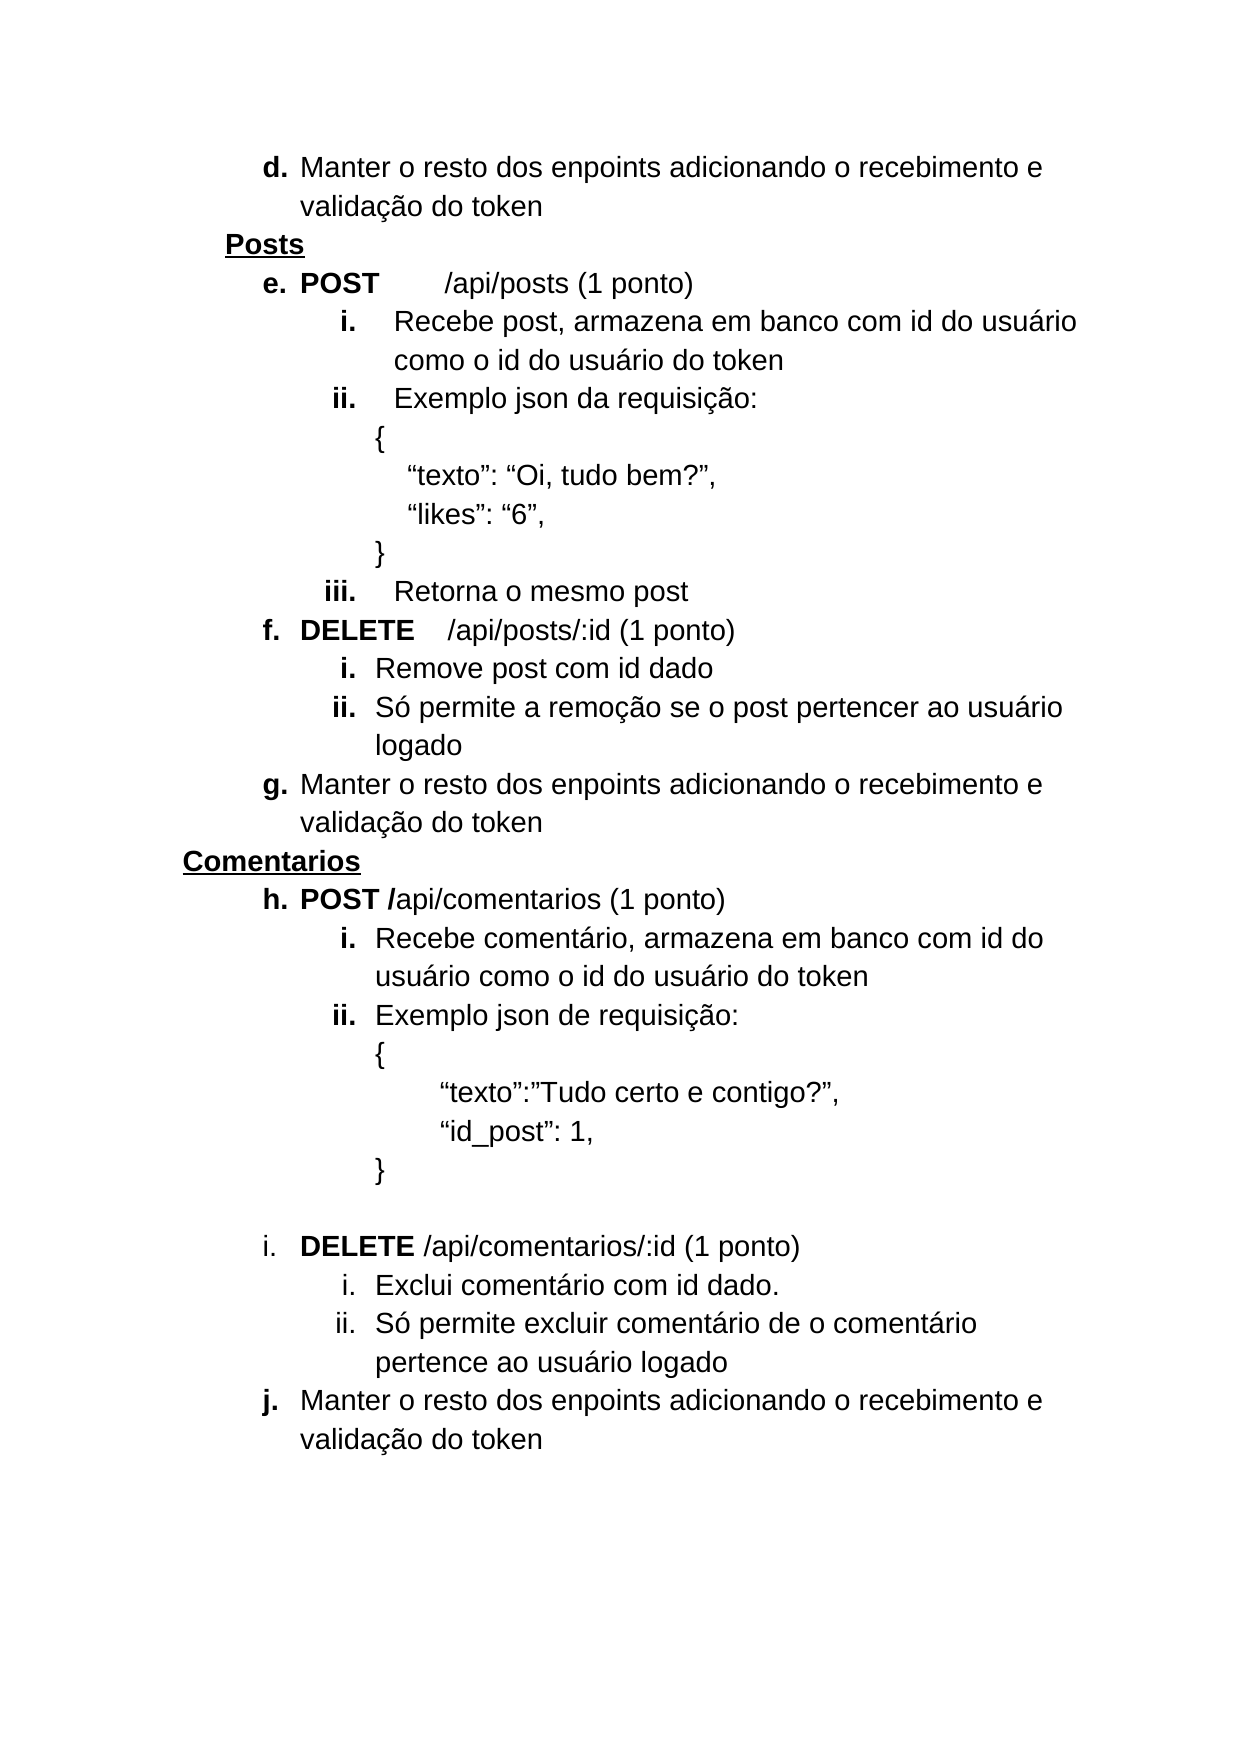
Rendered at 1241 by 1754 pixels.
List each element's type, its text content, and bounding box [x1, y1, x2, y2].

list { [375, 1036, 1090, 1070]
list “id_post”: 1, [375, 1113, 1090, 1147]
text Posts [225, 227, 1090, 261]
list DELETE /api/comentarios/:id (1 ponto) [262, 1229, 1090, 1263]
text { [375, 420, 1090, 453]
list Remove post com id dado [356, 651, 1090, 684]
text “likes”: “6”, [375, 497, 1090, 530]
text Comentarios [150, 844, 1090, 877]
list DELETE /api/posts/:id (1 ponto) [262, 612, 1090, 646]
list Só permite excluir comentário de o comentário pertence ao usuário logado [356, 1306, 1090, 1378]
text “texto”: “Oi, tudo bem?”, [375, 458, 1090, 492]
list Só permite a remoção se o post pertencer ao usuário logado [356, 689, 1090, 762]
list } [375, 1152, 1090, 1186]
list Retorna o mesmo post [356, 574, 1090, 607]
list Recebe comentário, armazena em banco com id do usuário como o id do usuário do token [356, 921, 1090, 993]
list Manter o resto dos enpoints adicionando o recebimento e validação do token [262, 150, 1090, 222]
list POST /api/posts (1 ponto) [262, 266, 1090, 299]
list “texto”:”Tudo certo e contigo?”, [375, 1075, 1090, 1108]
list Recebe post, armazena em banco com id do usuário como o id do usuário do token [356, 304, 1090, 376]
list Exemplo json de requisição: [356, 998, 1090, 1031]
list Exemplo json da requisição: [356, 381, 1090, 415]
list Manter o resto dos enpoints adicionando o recebimento e validação do token [262, 1383, 1090, 1455]
list POST /api/comentarios (1 ponto) [262, 882, 1090, 916]
text } [375, 535, 1090, 569]
list Exclui comentário com id dado. [356, 1268, 1090, 1301]
list Manter o resto dos enpoints adicionando o recebimento e validação do token [262, 767, 1090, 839]
